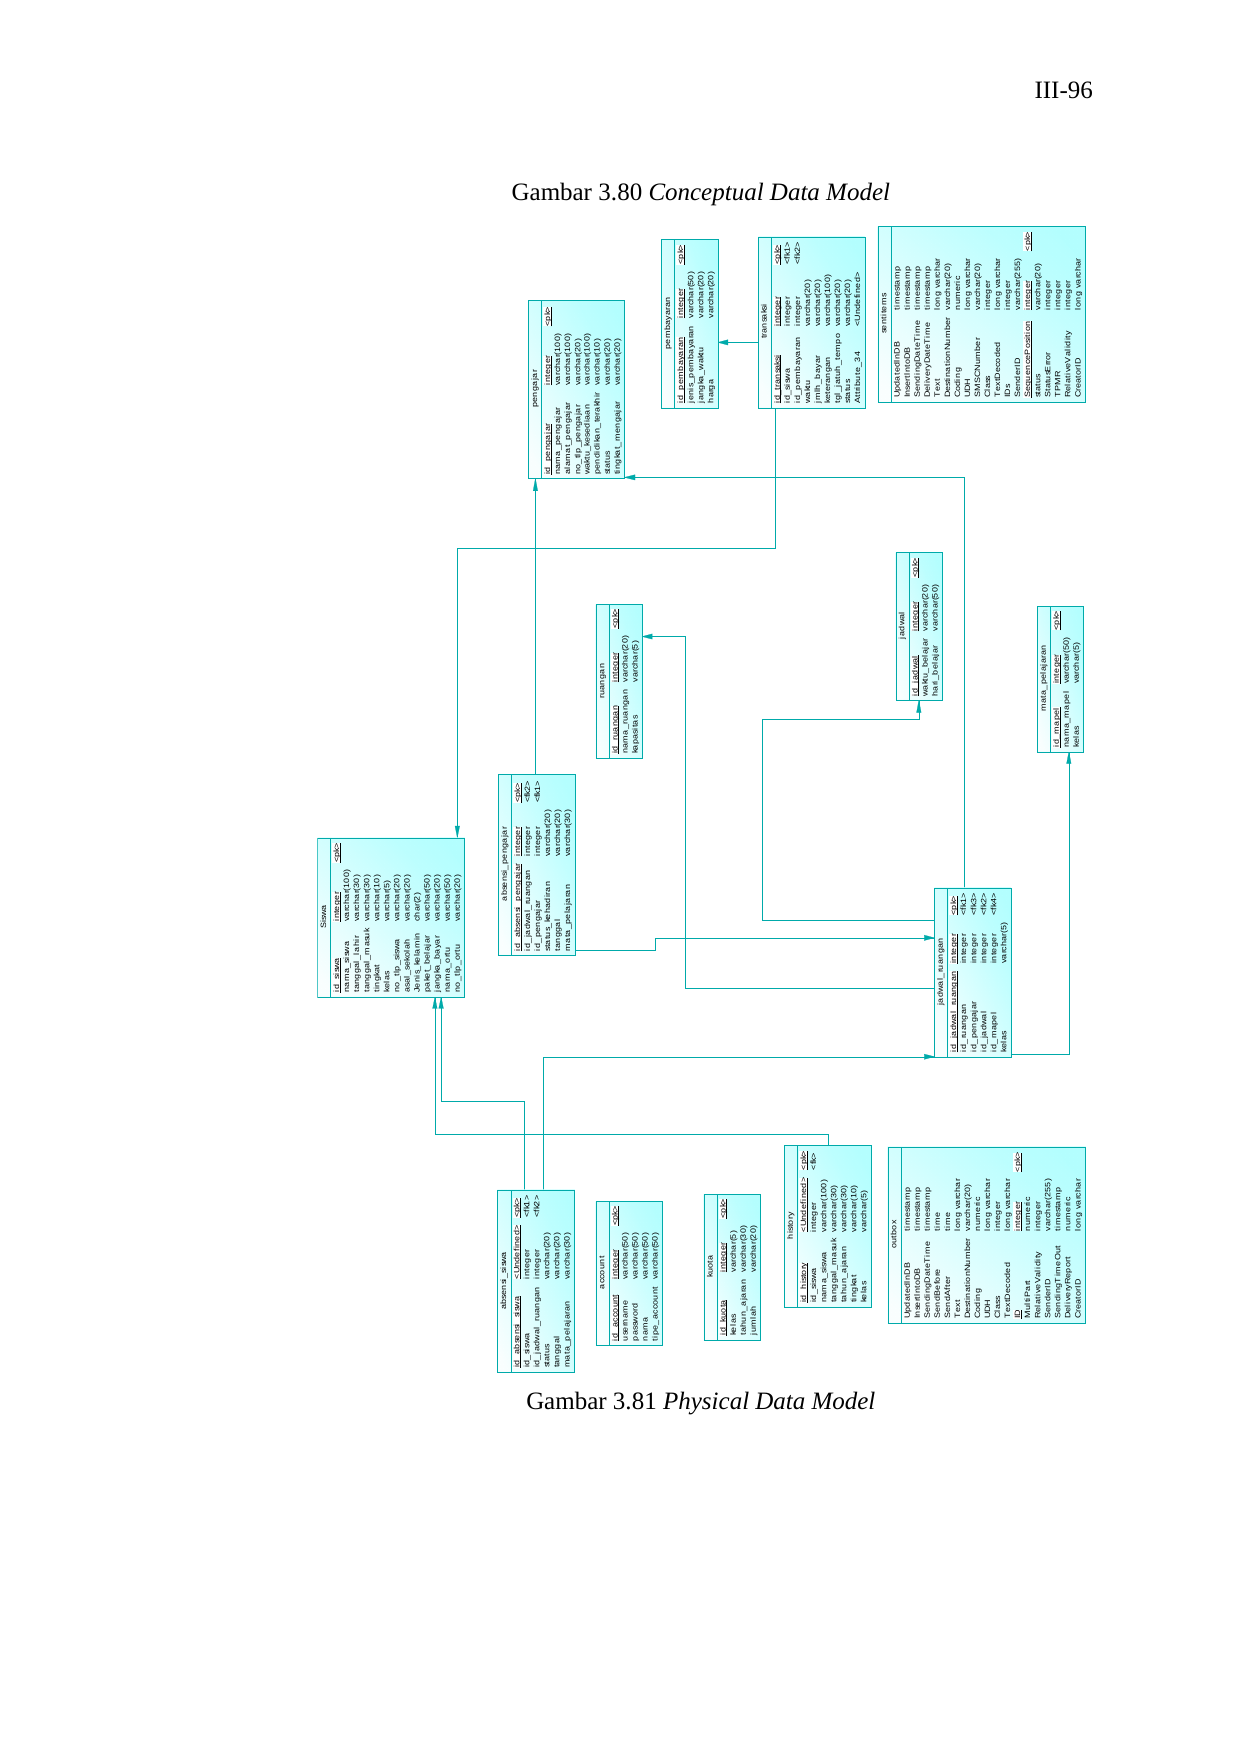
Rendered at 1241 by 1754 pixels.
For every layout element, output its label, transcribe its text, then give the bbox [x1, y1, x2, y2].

list Gambar 3.81 Physical Data Model [311, 1386, 1092, 1415]
list Gambar 3.80 Conceptual Data Model [311, 177, 1092, 206]
